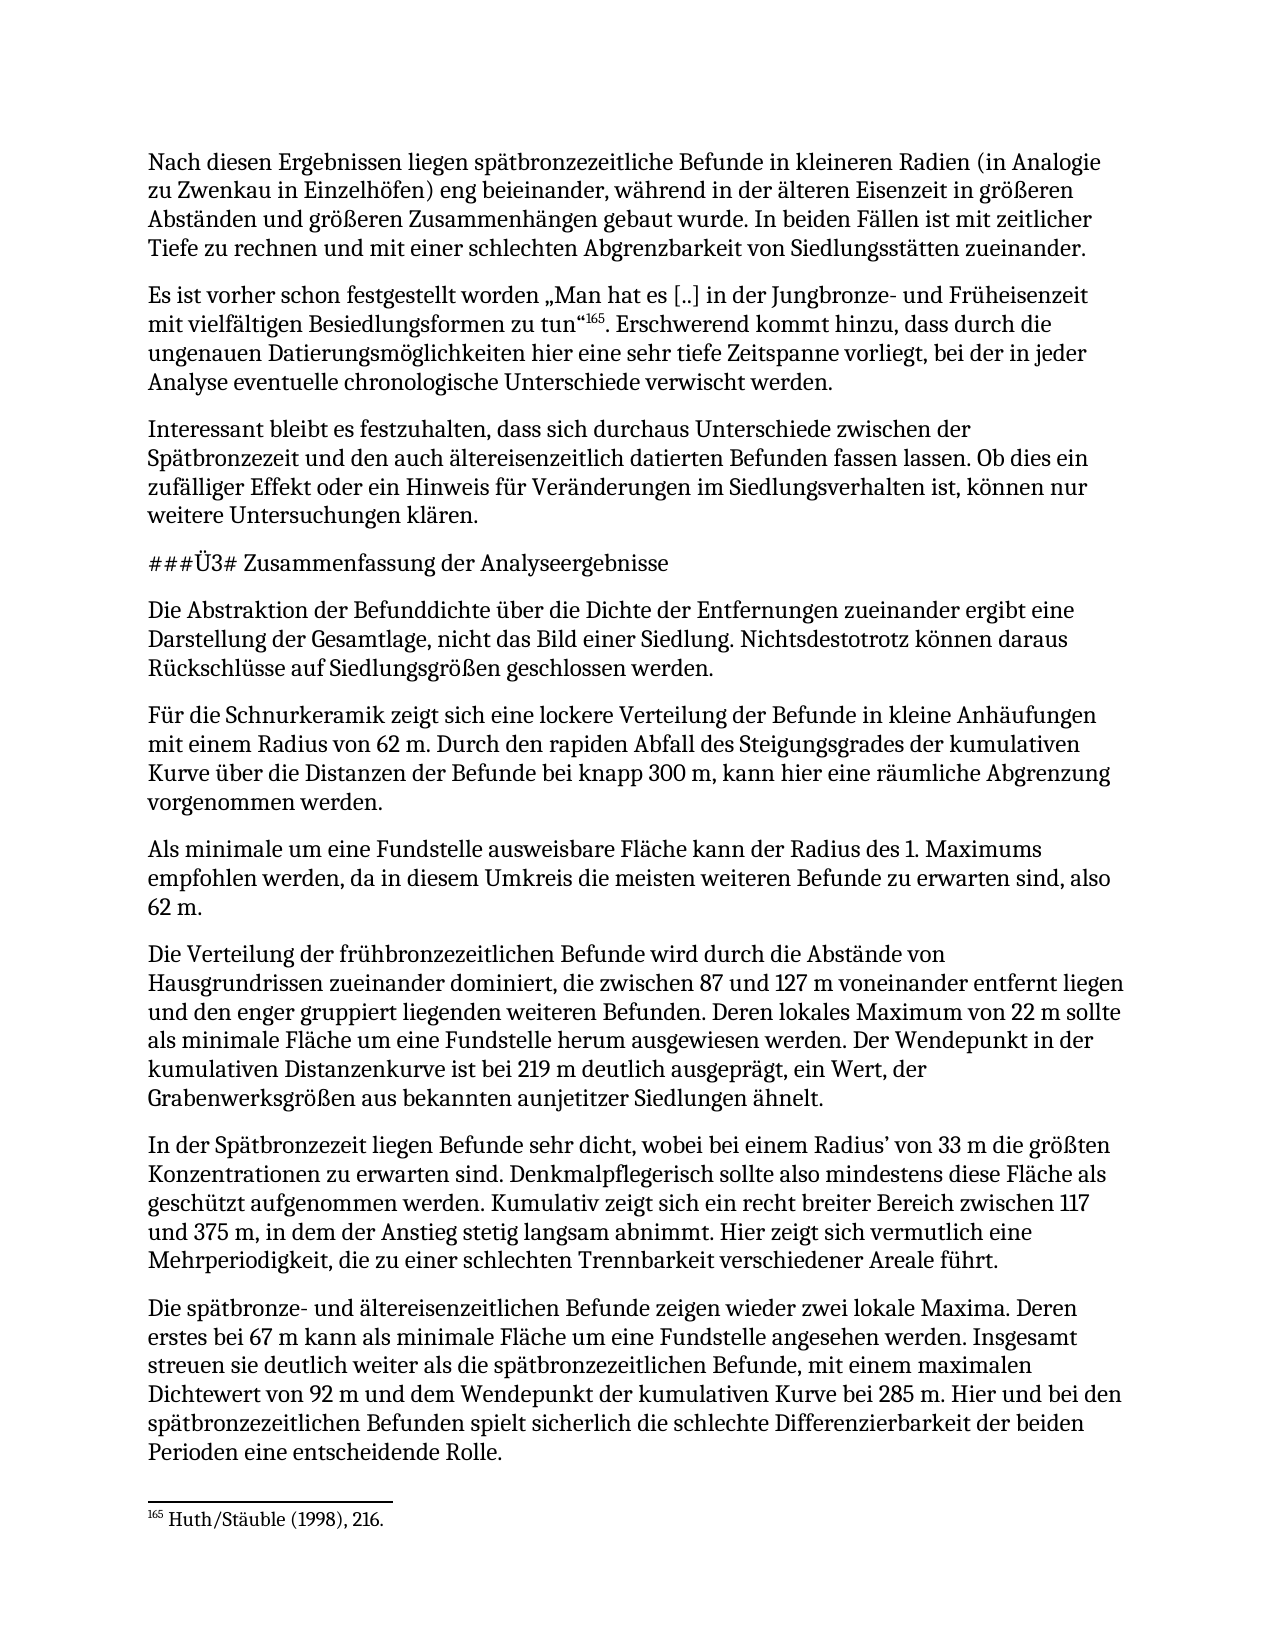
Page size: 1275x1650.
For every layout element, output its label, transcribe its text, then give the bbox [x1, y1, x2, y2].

text In der Spätbronzezeit liegen Befunde sehr dicht, wobei bei einem Radius’ von 33 m die größten Konzentrationen zu erwarten sind. Denkmalpflegerisch sollte also mindestens diese Fläche als geschützt aufgenommen werden. Kumulativ zeigt sich ein recht breiter Bereich zwischen 117 und 375 m, in dem der Anstieg stetig langsam abnimmt. Hier zeigt sich vermutlich eine Mehrperiodigkeit, die zu einer schlechten Trennbarkeit verschiedener Areale führt. [148, 1131, 1127, 1275]
text Für die Schnurkeramik zeigt sich eine lockere Verteilung der Befunde in kleine Anhäufungen mit einem Radius von 62 m. Durch den rapiden Abfall des Steigungsgrades der kumulativen Kurve über die Distanzen der Befunde bei knapp 300 m, kann hier eine räumliche Abgrenzung vorgenommen werden. [148, 701, 1127, 816]
text Nach diesen Ergebnissen liegen spätbronzezeitliche Befunde in kleineren Radien (in Analogie zu Zwenkau in Einzelhöfen) eng beieinander, während in der älteren Eisenzeit in größeren Abständen und größeren Zusammenhängen gebaut wurde. In beiden Fällen ist mit zeitlicher Tiefe zu rechnen und mit einer schlechten Abgrenzbarkeit von Siedlungsstätten zueinander. [148, 148, 1127, 263]
text Es ist vorher schon festgestellt worden „Man hat es [..] in der Jungbronze- und Früheisenzeit mit vielfältigen Besiedlungsformen zu tun“. Erschwerend kommt hinzu, dass durch die ungenauen Datierungsmöglichkeiten hier eine sehr tiefe Zeitspanne vorliegt, bei der in jeder Analyse eventuelle chronologische Unterschiede verwischt werden. [148, 281, 1127, 396]
text Interessant bleibt es festzuhalten, dass sich durchaus Unterschiede zwischen der Spätbronzezeit und den auch ältereisenzeitlich datierten Befunden fassen lassen. Ob dies ein zufälliger Effekt oder ein Hinweis für Veränderungen im Siedlungsverhalten ist, können nur weitere Untersuchungen klären. [148, 415, 1127, 530]
text Als minimale um eine Fundstelle ausweisbare Fläche kann der Radius des 1. Maximums empfohlen werden, da in diesem Umkreis die meisten weiteren Befunde zu erwarten sind, also 62 m. [148, 835, 1127, 921]
text Die Abstraktion der Befunddichte über die Dichte der Entfernungen zueinander ergibt eine Darstellung der Gesamtlage, nicht das Bild einer Siedlung. Nichtsdestotrotz können daraus Rückschlüsse auf Siedlungsgrößen geschlossen werden. [148, 596, 1127, 683]
text Die spätbronze- und ältereisenzeitlichen Befunde zeigen wieder zwei lokale Maxima. Deren erstes bei 67 m kann als minimale Fläche um eine Fundstelle angesehen werden. Insgesamt streuen sie deutlich weiter als die spätbronzezeitlichen Befunde, mit einem maximalen Dichtewert von 92 m und dem Wendepunkt der kumulativen Kurve bei 285 m. Hier und bei den spätbronzezeitlichen Befunden spielt sicherlich die schlechte Differenzierbarkeit der beiden Perioden eine entscheidende Rolle. [148, 1294, 1127, 1466]
text Die Verteilung der frühbronzezeitlichen Befunde wird durch die Abstände von Hausgrundrissen zueinander dominiert, die zwischen 87 und 127 m voneinander entfernt liegen und den enger gruppiert liegenden weiteren Befunden. Deren lokales Maximum von 22 m sollte als minimale Fläche um eine Fundstelle herum ausgewiesen werden. Der Wendepunkt in der kumulativen Distanzenkurve ist bei 219 m deutlich ausgeprägt, ein Wert, der Grabenwerksgrößen aus bekannten aunjetitzer Siedlungen ähnelt. [148, 940, 1127, 1113]
text ###Ü3# Zusammenfassung der Analyseergebnisse [148, 549, 1127, 578]
